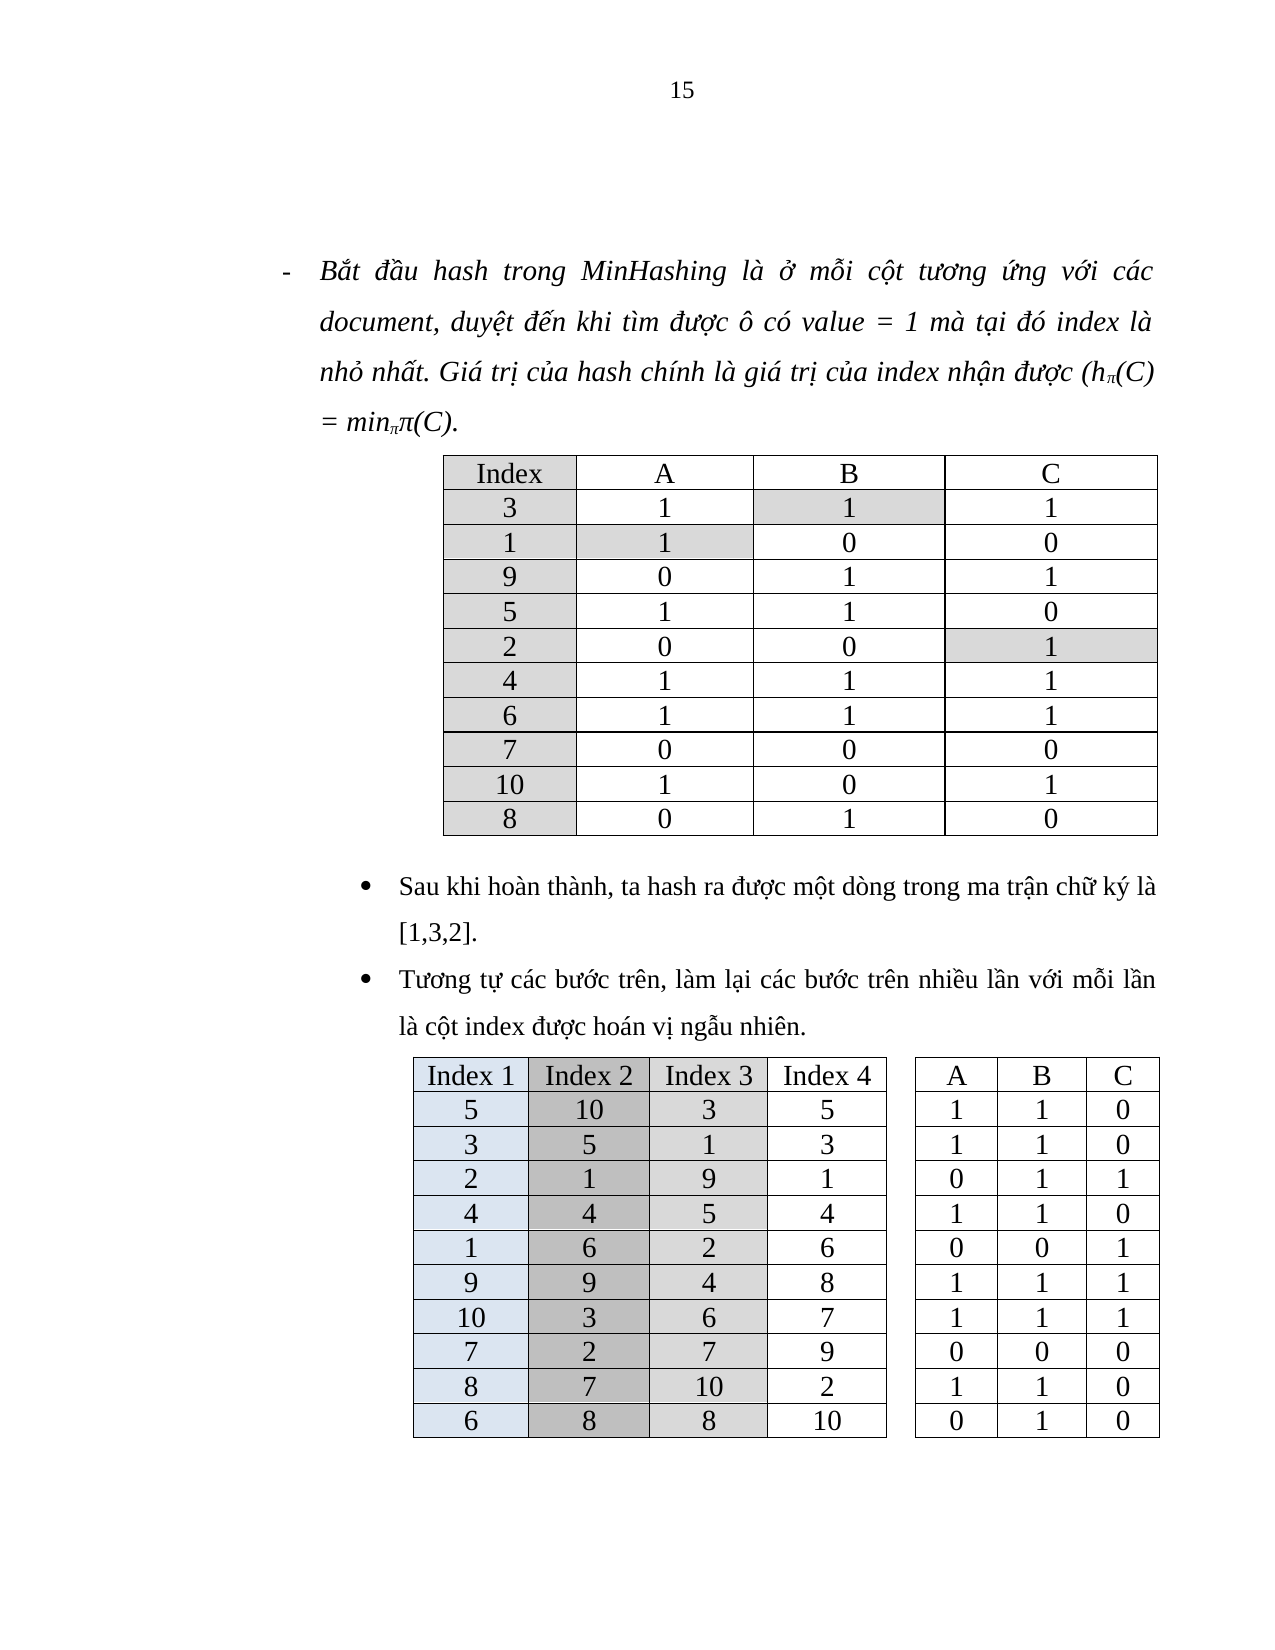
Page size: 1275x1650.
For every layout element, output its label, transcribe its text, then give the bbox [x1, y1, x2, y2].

table_cell 1 [754, 663, 944, 697]
table_cell 0 [754, 629, 944, 662]
table_cell 9 [414, 1265, 528, 1299]
table_cell 1 [754, 490, 944, 524]
table_cell 1 [998, 1404, 1086, 1437]
table_cell 2 [650, 1231, 767, 1264]
table_cell 1 [916, 1196, 997, 1229]
table_cell 4 [444, 663, 576, 697]
table_cell 0 [946, 594, 1157, 628]
table_cell 9 [650, 1161, 767, 1195]
table_cell 0 [1087, 1092, 1159, 1126]
table_cell 9 [768, 1334, 886, 1368]
table_cell 1 [414, 1231, 528, 1264]
table_cell 10 [768, 1404, 886, 1437]
table_cell 1 [1087, 1231, 1159, 1264]
table_cell [887, 1091, 915, 1126]
table_header Index 4 [768, 1058, 886, 1091]
table_cell 5 [444, 594, 576, 628]
table_cell 1 [754, 594, 944, 628]
table_cell [887, 1264, 915, 1299]
table_cell [887, 1195, 915, 1229]
table_cell 4 [529, 1196, 649, 1229]
table_cell 5 [768, 1092, 886, 1126]
table_cell 5 [650, 1196, 767, 1229]
table_cell 6 [414, 1404, 528, 1437]
table_cell 0 [1087, 1404, 1159, 1437]
table_cell 0 [916, 1404, 997, 1437]
table_cell 0 [754, 767, 944, 801]
table_header Index 2 [529, 1058, 649, 1091]
table_cell 0 [577, 560, 753, 593]
table_cell 9 [529, 1265, 649, 1299]
table_header C [946, 456, 1157, 489]
table_cell 1 [577, 525, 753, 558]
table_cell 1 [998, 1127, 1086, 1160]
table_cell 4 [414, 1196, 528, 1229]
table_cell 0 [754, 525, 944, 558]
table_cell 2 [768, 1369, 886, 1402]
table_cell 10 [650, 1369, 767, 1402]
table_cell 1 [998, 1161, 1086, 1195]
table_cell [887, 1160, 915, 1195]
table_cell 1 [754, 802, 944, 835]
table_cell 0 [577, 629, 753, 662]
table_cell 1 [1087, 1300, 1159, 1333]
table_cell [887, 1368, 915, 1402]
list Bắt đầu hash trong MinHashing là ở mỗi cột tương ứng với các document, duyệt đến khi tìm được ô có value = 1 mà tại đó index là nhỏ nhất. Giá trị của hash chính là giá trị của index nhận được (hπ(C) = minππ(C). [282, 253, 1157, 438]
table_header C [1087, 1058, 1159, 1091]
table_cell 1 [916, 1265, 997, 1299]
table_cell 8 [768, 1265, 886, 1299]
table_cell 1 [946, 698, 1157, 731]
table_cell [887, 1126, 915, 1160]
list Sau khi hoàn thành, ta hash ra được một dòng trong ma trận chữ ký là [1,3,2]. [361, 870, 1157, 948]
table_cell 6 [768, 1231, 886, 1264]
table_cell 7 [414, 1334, 528, 1368]
table_cell 3 [650, 1092, 767, 1126]
table_cell 0 [1087, 1334, 1159, 1368]
table_cell 1 [577, 594, 753, 628]
table_cell 2 [414, 1161, 528, 1195]
table_cell 7 [529, 1369, 649, 1402]
table_header B [754, 456, 944, 489]
table_cell 8 [529, 1404, 649, 1437]
table_cell 1 [1087, 1161, 1159, 1195]
table_cell 10 [414, 1300, 528, 1333]
table_cell 7 [650, 1334, 767, 1368]
table_cell 6 [650, 1300, 767, 1333]
table_cell 1 [946, 629, 1157, 662]
table_header A [916, 1058, 997, 1091]
table_cell 10 [444, 767, 576, 801]
table_cell 1 [577, 663, 753, 697]
table_cell 1 [946, 767, 1157, 801]
table_cell 6 [444, 698, 576, 731]
table_cell 4 [768, 1196, 886, 1229]
table_cell 0 [577, 733, 753, 766]
table_cell 1 [946, 663, 1157, 697]
table_cell 0 [998, 1231, 1086, 1264]
table_cell 0 [1087, 1369, 1159, 1402]
table_cell 2 [444, 629, 576, 662]
table_cell [887, 1333, 915, 1368]
table_cell 0 [916, 1161, 997, 1195]
table_cell 1 [946, 560, 1157, 593]
table_cell 0 [1087, 1196, 1159, 1229]
table_cell 3 [414, 1127, 528, 1160]
table_cell 1 [577, 490, 753, 524]
table_cell 9 [444, 560, 576, 593]
table_cell 0 [1087, 1127, 1159, 1160]
table_cell 2 [529, 1334, 649, 1368]
table_header B [998, 1058, 1086, 1091]
table_cell 0 [754, 733, 944, 766]
table_cell 8 [650, 1404, 767, 1437]
table_cell 1 [998, 1300, 1086, 1333]
table_cell 1 [998, 1369, 1086, 1402]
table_cell 4 [650, 1265, 767, 1299]
table_cell 1 [754, 698, 944, 731]
table_cell 1 [529, 1161, 649, 1195]
table_cell 7 [768, 1300, 886, 1333]
table_cell 1 [916, 1092, 997, 1126]
table_cell 0 [946, 733, 1157, 766]
table_cell [887, 1403, 915, 1437]
table_cell 3 [768, 1127, 886, 1160]
table_cell 3 [444, 490, 576, 524]
table_cell 1 [946, 490, 1157, 524]
list Tương tự các bước trên, làm lại các bước trên nhiều lần với mỗi lần là cột index được hoán vị ngẫu nhiên. [361, 963, 1157, 1041]
table_cell 1 [754, 560, 944, 593]
table_cell 1 [916, 1300, 997, 1333]
table_cell [887, 1299, 915, 1333]
table_header [887, 1057, 915, 1091]
table_cell 1 [916, 1369, 997, 1402]
table_cell 0 [946, 525, 1157, 558]
table_cell 5 [529, 1127, 649, 1160]
table_cell 3 [529, 1300, 649, 1333]
table_cell 1 [998, 1092, 1086, 1126]
table_cell 1 [998, 1196, 1086, 1229]
table_header Index 1 [414, 1058, 528, 1091]
table_cell 10 [529, 1092, 649, 1126]
table_cell 1 [916, 1127, 997, 1160]
table_cell 0 [916, 1334, 997, 1368]
table_cell 0 [916, 1231, 997, 1264]
table_cell 8 [414, 1369, 528, 1402]
table_cell 1 [444, 525, 576, 558]
table_cell 1 [650, 1127, 767, 1160]
table_header Index 3 [650, 1058, 767, 1091]
table_cell 8 [444, 802, 576, 835]
table_cell 0 [577, 802, 753, 835]
table_cell 1 [998, 1265, 1086, 1299]
table_cell 1 [577, 767, 753, 801]
table_cell [887, 1230, 915, 1264]
table_header A [577, 456, 753, 489]
table_cell 1 [768, 1161, 886, 1195]
table_cell 1 [1087, 1265, 1159, 1299]
table_cell 6 [529, 1231, 649, 1264]
table_cell 1 [577, 698, 753, 731]
table_cell 7 [444, 733, 576, 766]
table_cell 0 [998, 1334, 1086, 1368]
table_header Index [444, 456, 576, 489]
table_cell 5 [414, 1092, 528, 1126]
table_cell 0 [946, 802, 1157, 835]
